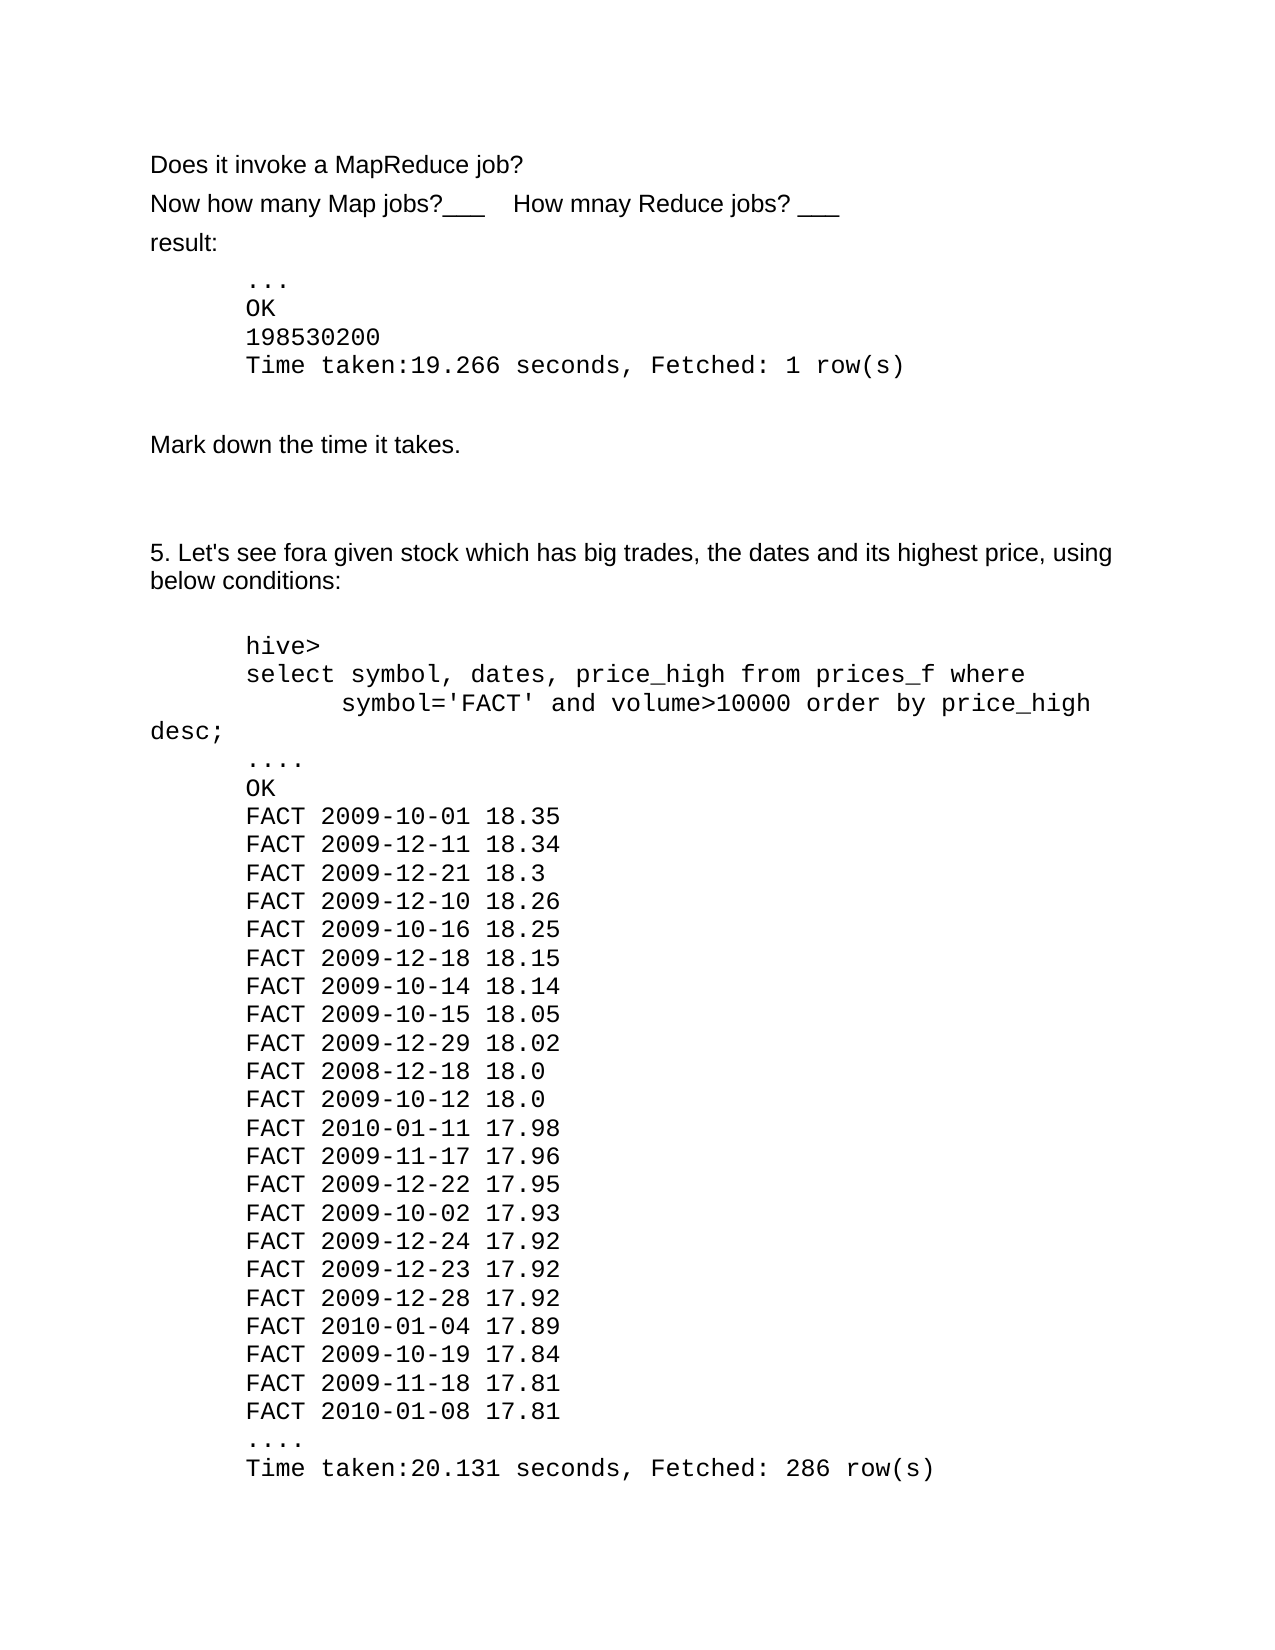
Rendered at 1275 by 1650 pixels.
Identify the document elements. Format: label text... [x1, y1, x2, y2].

text FACT 2009-10-16 18.25 [150, 917, 1125, 945]
text select symbol, dates, price_high from prices_f where symbol='FACT' and volume>10000 order by price_high desc; [150, 662, 1125, 747]
text .... [150, 747, 1125, 775]
text FACT 2009-12-29 18.02 [150, 1030, 1125, 1059]
text 198530200 [150, 324, 1125, 352]
text .... [150, 1427, 1125, 1455]
text FACT 2009-10-19 17.84 [150, 1342, 1125, 1370]
text FACT 2009-12-23 17.92 [150, 1257, 1125, 1285]
text FACT 2009-12-10 18.26 [150, 889, 1125, 917]
text FACT 2009-12-22 17.95 [150, 1172, 1125, 1200]
text FACT 2009-12-21 18.3 [150, 860, 1125, 889]
text FACT 2010-01-04 17.89 [150, 1314, 1125, 1342]
text FACT 2010-01-11 17.98 [150, 1115, 1125, 1144]
text ... [150, 267, 1125, 296]
text FACT 2009-10-02 17.93 [150, 1200, 1125, 1229]
text FACT 2008-12-18 18.0 [150, 1059, 1125, 1087]
text Time taken:20.131 seconds, Fetched: 286 row(s) [150, 1455, 1125, 1484]
text result: [150, 228, 1125, 257]
text 5. Let's see fora given stock which has big trades, the dates and its highest price, using below conditions: [150, 537, 1125, 595]
text FACT 2009-11-17 17.96 [150, 1144, 1125, 1172]
text OK [150, 775, 1125, 804]
text FACT 2009-10-15 18.05 [150, 1002, 1125, 1030]
text FACT 2009-12-28 17.92 [150, 1285, 1125, 1314]
text Mark down the time it takes. [150, 430, 1125, 459]
text FACT 2009-11-18 17.81 [150, 1370, 1125, 1399]
text FACT 2009-12-11 18.34 [150, 832, 1125, 860]
text OK [150, 296, 1125, 324]
text Does it invoke a MapReduce job? [150, 150, 1125, 179]
text hive> [150, 634, 1125, 662]
text FACT 2009-10-01 18.35 [150, 804, 1125, 832]
text FACT 2010-01-08 17.81 [150, 1399, 1125, 1427]
text Now how many Map jobs?___ How mnay Reduce jobs? ___ [150, 189, 1125, 218]
text FACT 2009-12-24 17.92 [150, 1229, 1125, 1257]
text FACT 2009-10-12 18.0 [150, 1087, 1125, 1115]
text Time taken:19.266 seconds, Fetched: 1 row(s) [150, 352, 1125, 381]
text FACT 2009-10-14 18.14 [150, 974, 1125, 1002]
text FACT 2009-12-18 18.15 [150, 945, 1125, 974]
